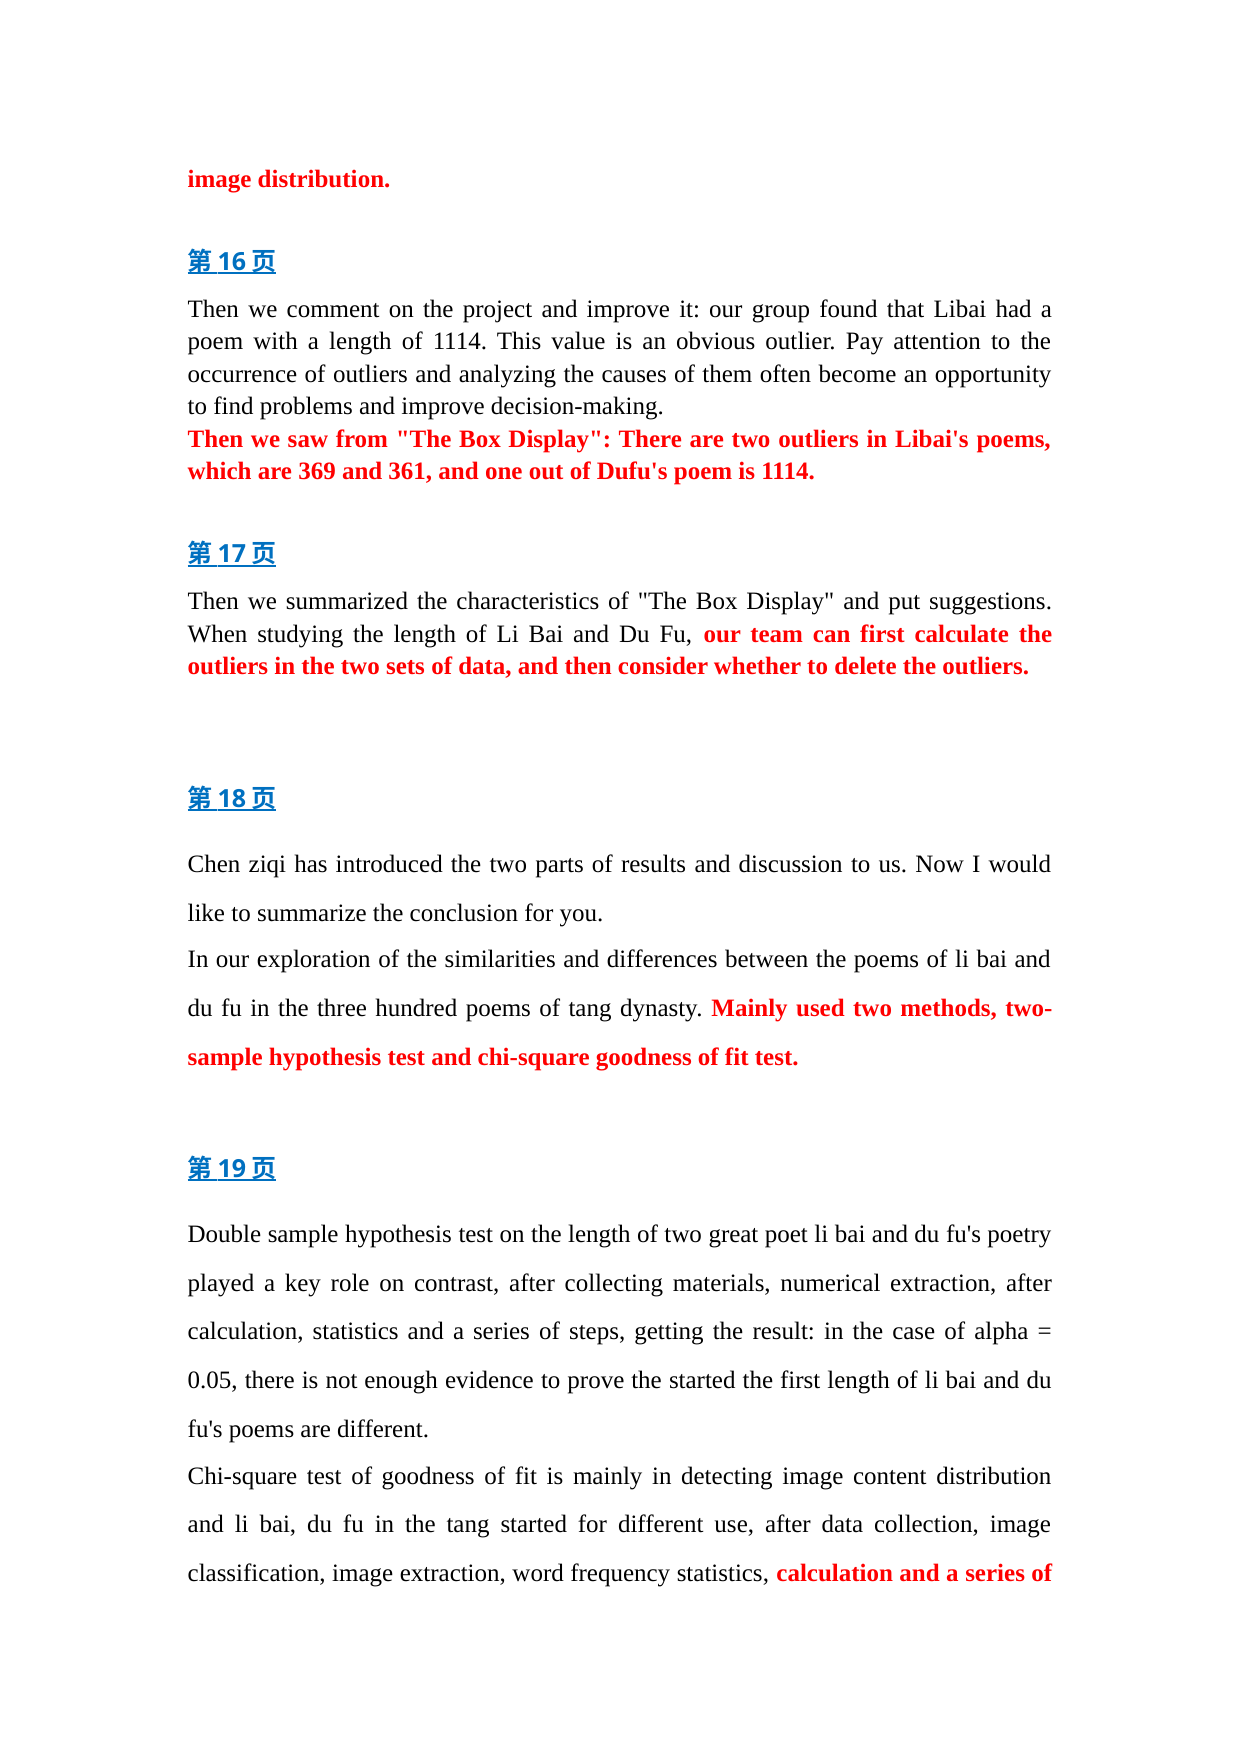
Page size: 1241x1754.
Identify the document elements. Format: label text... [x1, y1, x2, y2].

text 第19页 [187, 1134, 1053, 1199]
text 第17页 [187, 519, 1053, 584]
text In our exploration of the similarities and differences between the poems of li bai and du fu in the three hundred poems of tang dynasty. Mainly used two methods, two-sample hypothesis test and chi-square goodness of fit test. [187, 943, 1053, 1073]
text Double sample hypothesis test on the length of two great poet li bai and du fu's poetry played a key role on contrast, after collecting materials, numerical extraction, after calculation, statistics and a series of steps, getting the result: in the case of alpha = 0.05, there is not enough evidence to prove the started the first length of li bai and du fu's poems are different. [187, 1217, 1053, 1444]
text Chen ziqi has introduced the two parts of results and discussion to us. Now I would like to summarize the conclusion for you. [187, 847, 1053, 928]
text 第18页 [187, 764, 1053, 829]
text 第16页 [187, 227, 1053, 292]
text Then we comment on the project and improve it: our group found that Libai had a poem with a length of 1114. This value is an obvious outlier. Pay attention to the occurrence of outliers and analyzing the causes of them often become an opportunity to find problems and improve decision-making. [187, 292, 1053, 422]
text Then we summarized the characteristics of "The Box Display" and put suggestions. When studying the length of Li Bai and Du Fu, our team can first calculate the outliers in the two sets of data, and then consider whether to delete the outliers. [187, 584, 1053, 682]
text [187, 1459, 1053, 1589]
text Then we saw from "The Box Display": There are two outliers in Libai's poems, which are 369 and 361, and one out of Dufu's poem is 1114. [187, 422, 1053, 487]
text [187, 162, 1053, 194]
